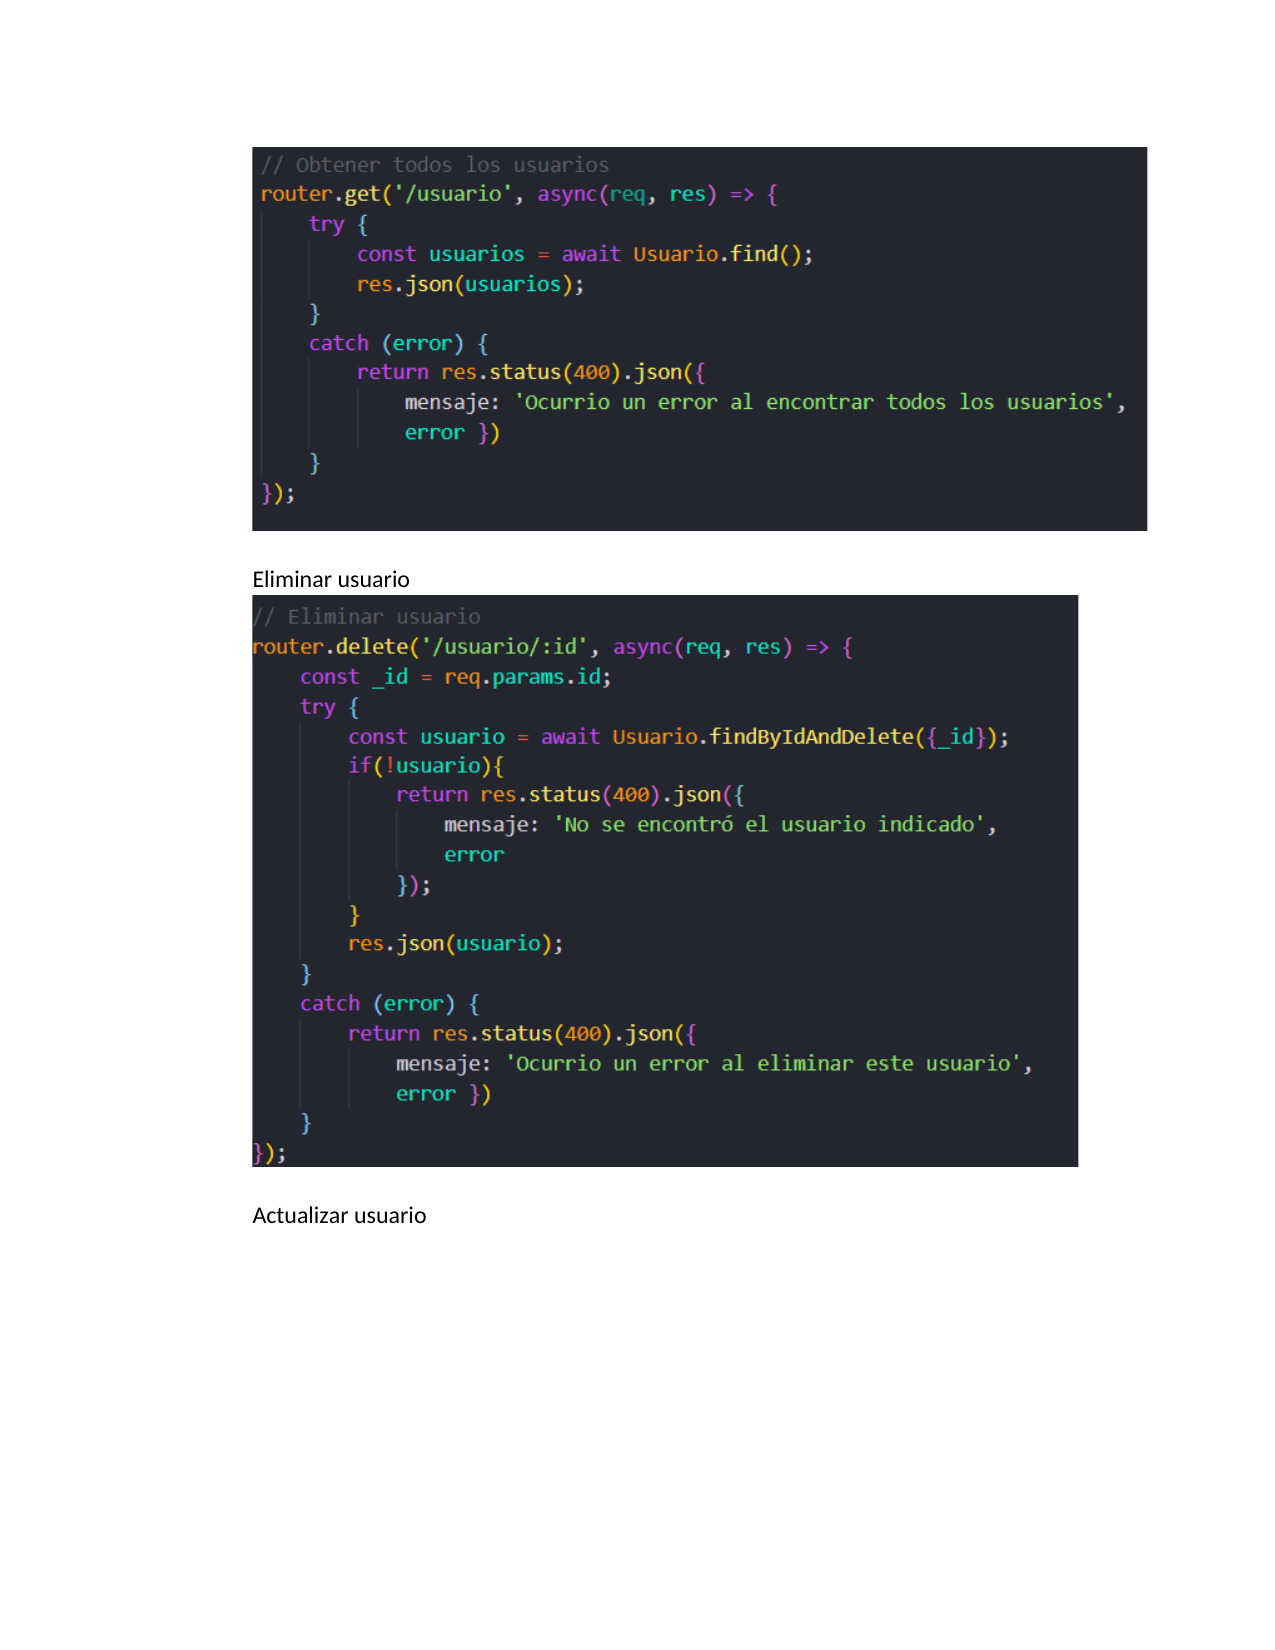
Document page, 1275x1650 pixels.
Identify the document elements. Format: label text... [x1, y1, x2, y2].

picture [252, 595, 1079, 1167]
picture [252, 147, 1148, 531]
list Eliminar usuario [252, 564, 1098, 593]
list Actualizar usuario [252, 1201, 1098, 1230]
